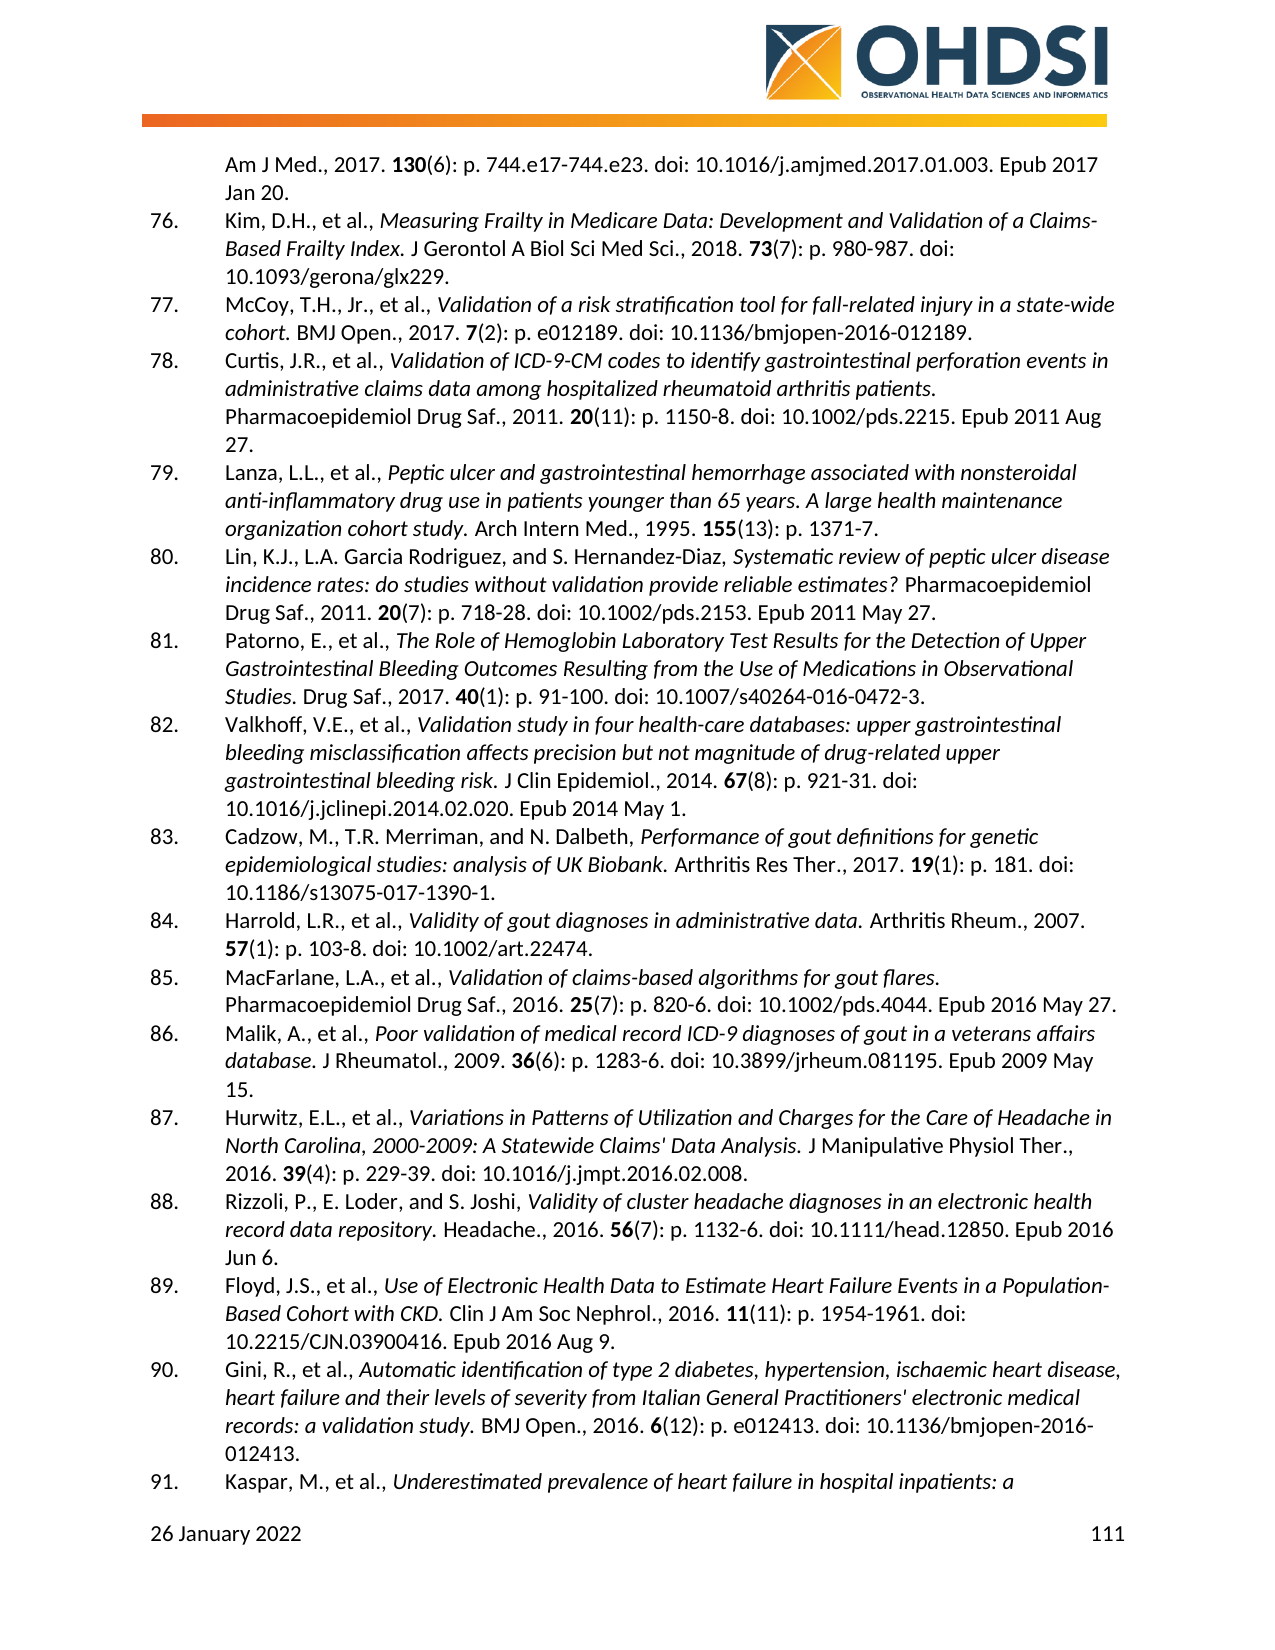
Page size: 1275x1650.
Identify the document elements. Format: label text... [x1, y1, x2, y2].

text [150, 150, 1125, 206]
text 77. McCoy, T.H., Jr., et al., Validation of a risk stratification tool for fall-related injury in a state-wide cohort. BMJ Open., 2017. 7(2): p. e012189. doi: 10.1136/bmjopen-2016-012189. [150, 290, 1125, 346]
text 76. Kim, D.H., et al., Measuring Frailty in Medicare Data: Development and Validation of a Claims-Based Frailty Index. J Gerontol A Biol Sci Med Sci., 2018. 73(7): p. 980-987. doi: 10.1093/gerona/glx229. [150, 206, 1125, 290]
text 88. Rizzoli, P., E. Loder, and S. Joshi, Validity of cluster headache diagnoses in an electronic health record data repository. Headache., 2016. 56(7): p. 1132-6. doi: 10.1111/head.12850. Epub 2016 Jun 6. [150, 1187, 1125, 1271]
text 86. Malik, A., et al., Poor validation of medical record ICD-9 diagnoses of gout in a veterans affairs database. J Rheumatol., 2009. 36(6): p. 1283-6. doi: 10.3899/jrheum.081195. Epub 2009 May 15. [150, 1019, 1125, 1103]
text 87. Hurwitz, E.L., et al., Variations in Patterns of Utilization and Charges for the Care of Headache in North Carolina, 2000-2009: A Statewide Claims' Data Analysis. J Manipulative Physiol Ther., 2016. 39(4): p. 229-39. doi: 10.1016/j.jmpt.2016.02.008. [150, 1103, 1125, 1187]
text 90. Gini, R., et al., Automatic identification of type 2 diabetes, hypertension, ischaemic heart disease, heart failure and their levels of severity from Italian General Practitioners' electronic medical records: a validation study. BMJ Open., 2016. 6(12): p. e012413. doi: 10.1136/bmjopen-2016-012413. [150, 1355, 1125, 1467]
picture [748, 11, 1125, 114]
text 82. Valkhoff, V.E., et al., Validation study in four health-care databases: upper gastrointestinal bleeding misclassification affects precision but not magnitude of drug-related upper gastrointestinal bleeding risk. J Clin Epidemiol., 2014. 67(8): p. 921-31. doi: 10.1016/j.jclinepi.2014.02.020. Epub 2014 May 1. [150, 710, 1125, 822]
text 89. Floyd, J.S., et al., Use of Electronic Health Data to Estimate Heart Failure Events in a Population-Based Cohort with CKD. Clin J Am Soc Nephrol., 2016. 11(11): p. 1954-1961. doi: 10.2215/CJN.03900416. Epub 2016 Aug 9. [150, 1271, 1125, 1355]
text 83. Cadzow, M., T.R. Merriman, and N. Dalbeth, Performance of gout definitions for genetic epidemiological studies: analysis of UK Biobank. Arthritis Res Ther., 2017. 19(1): p. 181. doi: 10.1186/s13075-017-1390-1. [150, 822, 1125, 907]
text 85. MacFarlane, L.A., et al., Validation of claims-based algorithms for gout flares. Pharmacoepidemiol Drug Saf., 2016. 25(7): p. 820-6. doi: 10.1002/pds.4044. Epub 2016 May 27. [150, 963, 1125, 1019]
text 80. Lin, K.J., L.A. Garcia Rodriguez, and S. Hernandez-Diaz, Systematic review of peptic ulcer disease incidence rates: do studies without validation provide reliable estimates? Pharmacoepidemiol Drug Saf., 2011. 20(7): p. 718-28. doi: 10.1002/pds.2153. Epub 2011 May 27. [150, 542, 1125, 626]
text 84. Harrold, L.R., et al., Validity of gout diagnoses in administrative data. Arthritis Rheum., 2007. 57(1): p. 103-8. doi: 10.1002/art.22474. [150, 907, 1125, 963]
text 78. Curtis, J.R., et al., Validation of ICD-9-CM codes to identify gastrointestinal perforation events in administrative claims data among hospitalized rheumatoid arthritis patients. Pharmacoepidemiol Drug Saf., 2011. 20(11): p. 1150-8. doi: 10.1002/pds.2215. Epub 2011 Aug 27. [150, 346, 1125, 458]
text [150, 1467, 1125, 1495]
text 81. Patorno, E., et al., The Role of Hemoglobin Laboratory Test Results for the Detection of Upper Gastrointestinal Bleeding Outcomes Resulting from the Use of Medications in Observational Studies. Drug Saf., 2017. 40(1): p. 91-100. doi: 10.1007/s40264-016-0472-3. [150, 626, 1125, 710]
text 79. Lanza, L.L., et al., Peptic ulcer and gastrointestinal hemorrhage associated with nonsteroidal anti-inflammatory drug use in patients younger than 65 years. A large health maintenance organization cohort study. Arch Intern Med., 1995. 155(13): p. 1371-7. [150, 458, 1125, 542]
